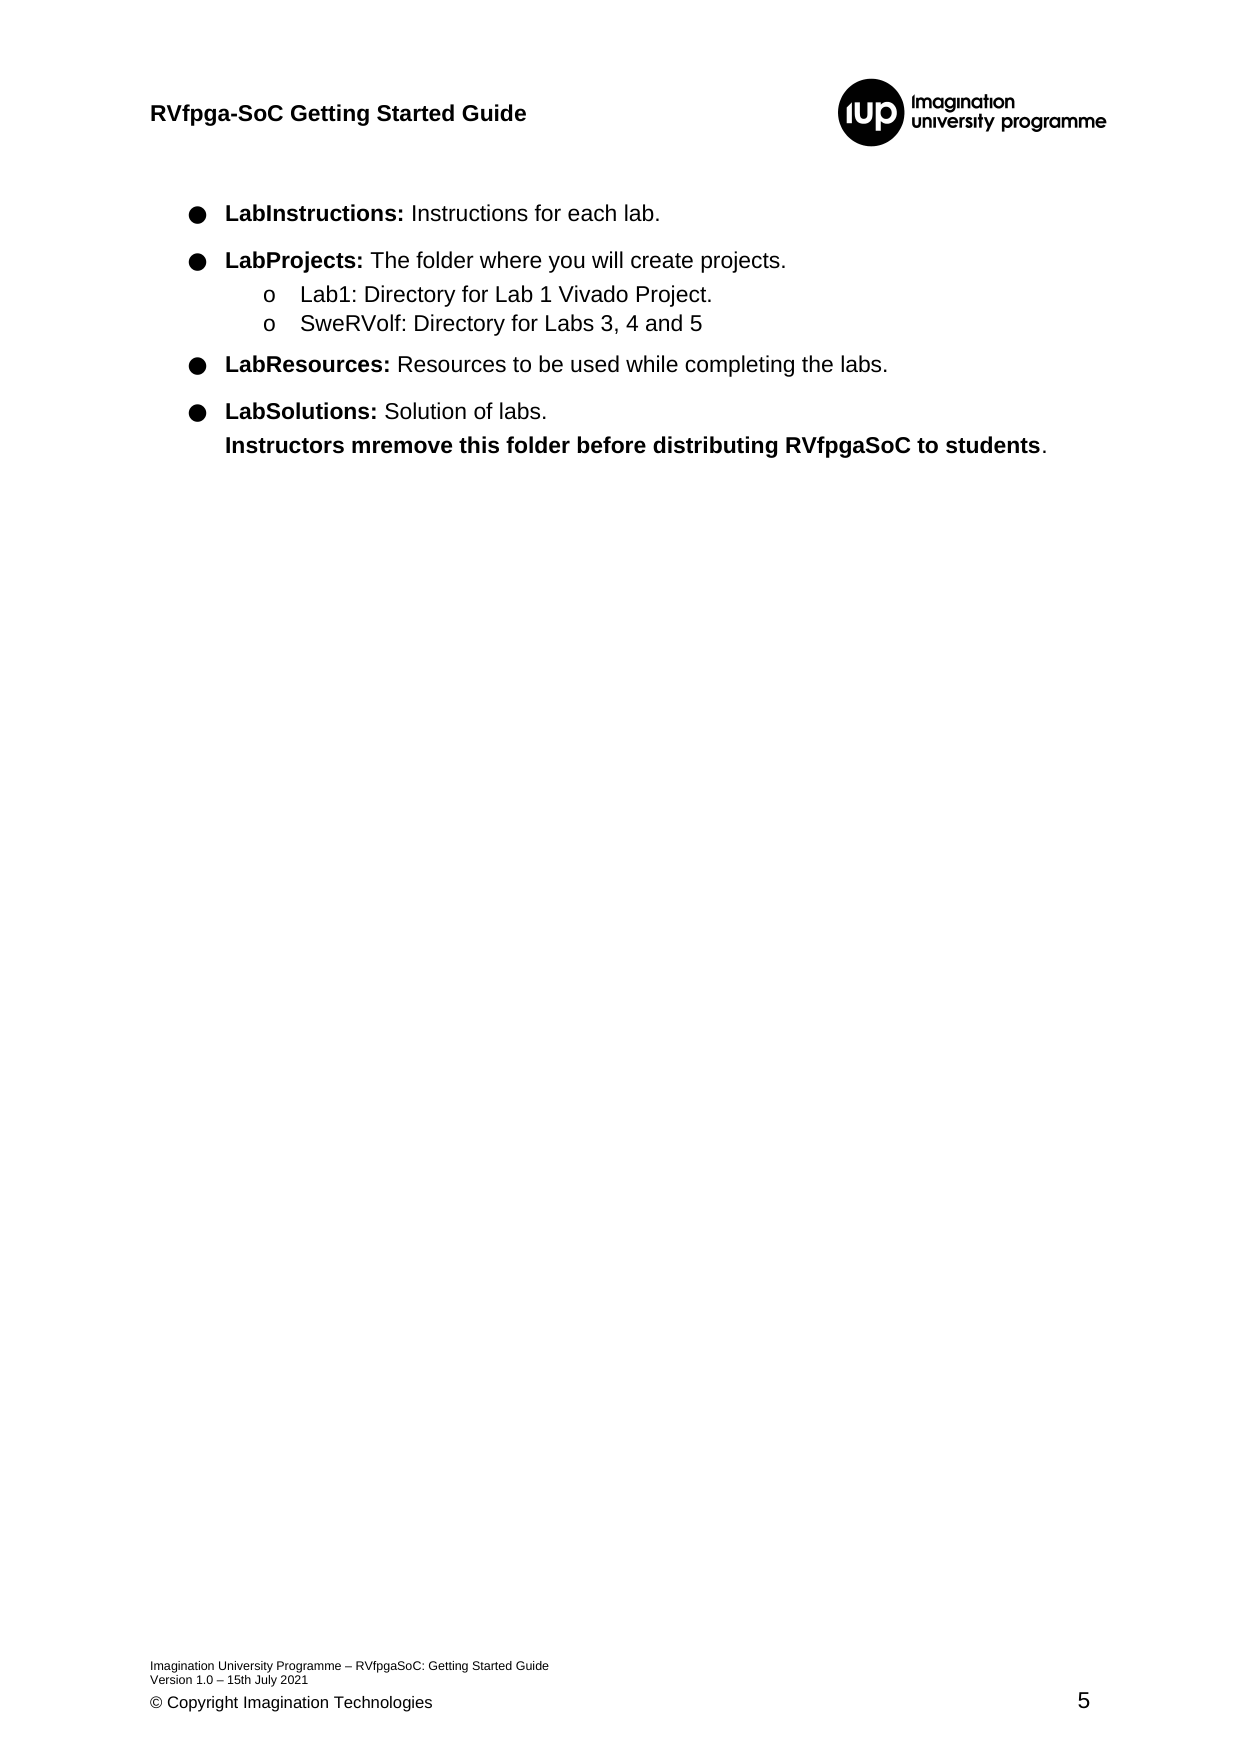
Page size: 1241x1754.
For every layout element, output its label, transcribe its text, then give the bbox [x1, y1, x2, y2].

picture [837, 77, 1108, 148]
list LabResources: Resources to be used while completing the labs. [187, 338, 1090, 385]
list LabSolutions: Solution of labs. [187, 385, 1090, 432]
list LabProjects: The folder where you will create projects. [187, 234, 1090, 281]
list LabInstructions: Instructions for each lab. [187, 187, 1090, 234]
text Instructors mremove this folder before distributing RVfpgaSoC to students. [225, 432, 1090, 458]
list SweRVolf: Directory for Labs 3, 4 and 5 [262, 310, 1090, 338]
list Lab1: Directory for Lab 1 Vivado Project. [262, 281, 1090, 310]
